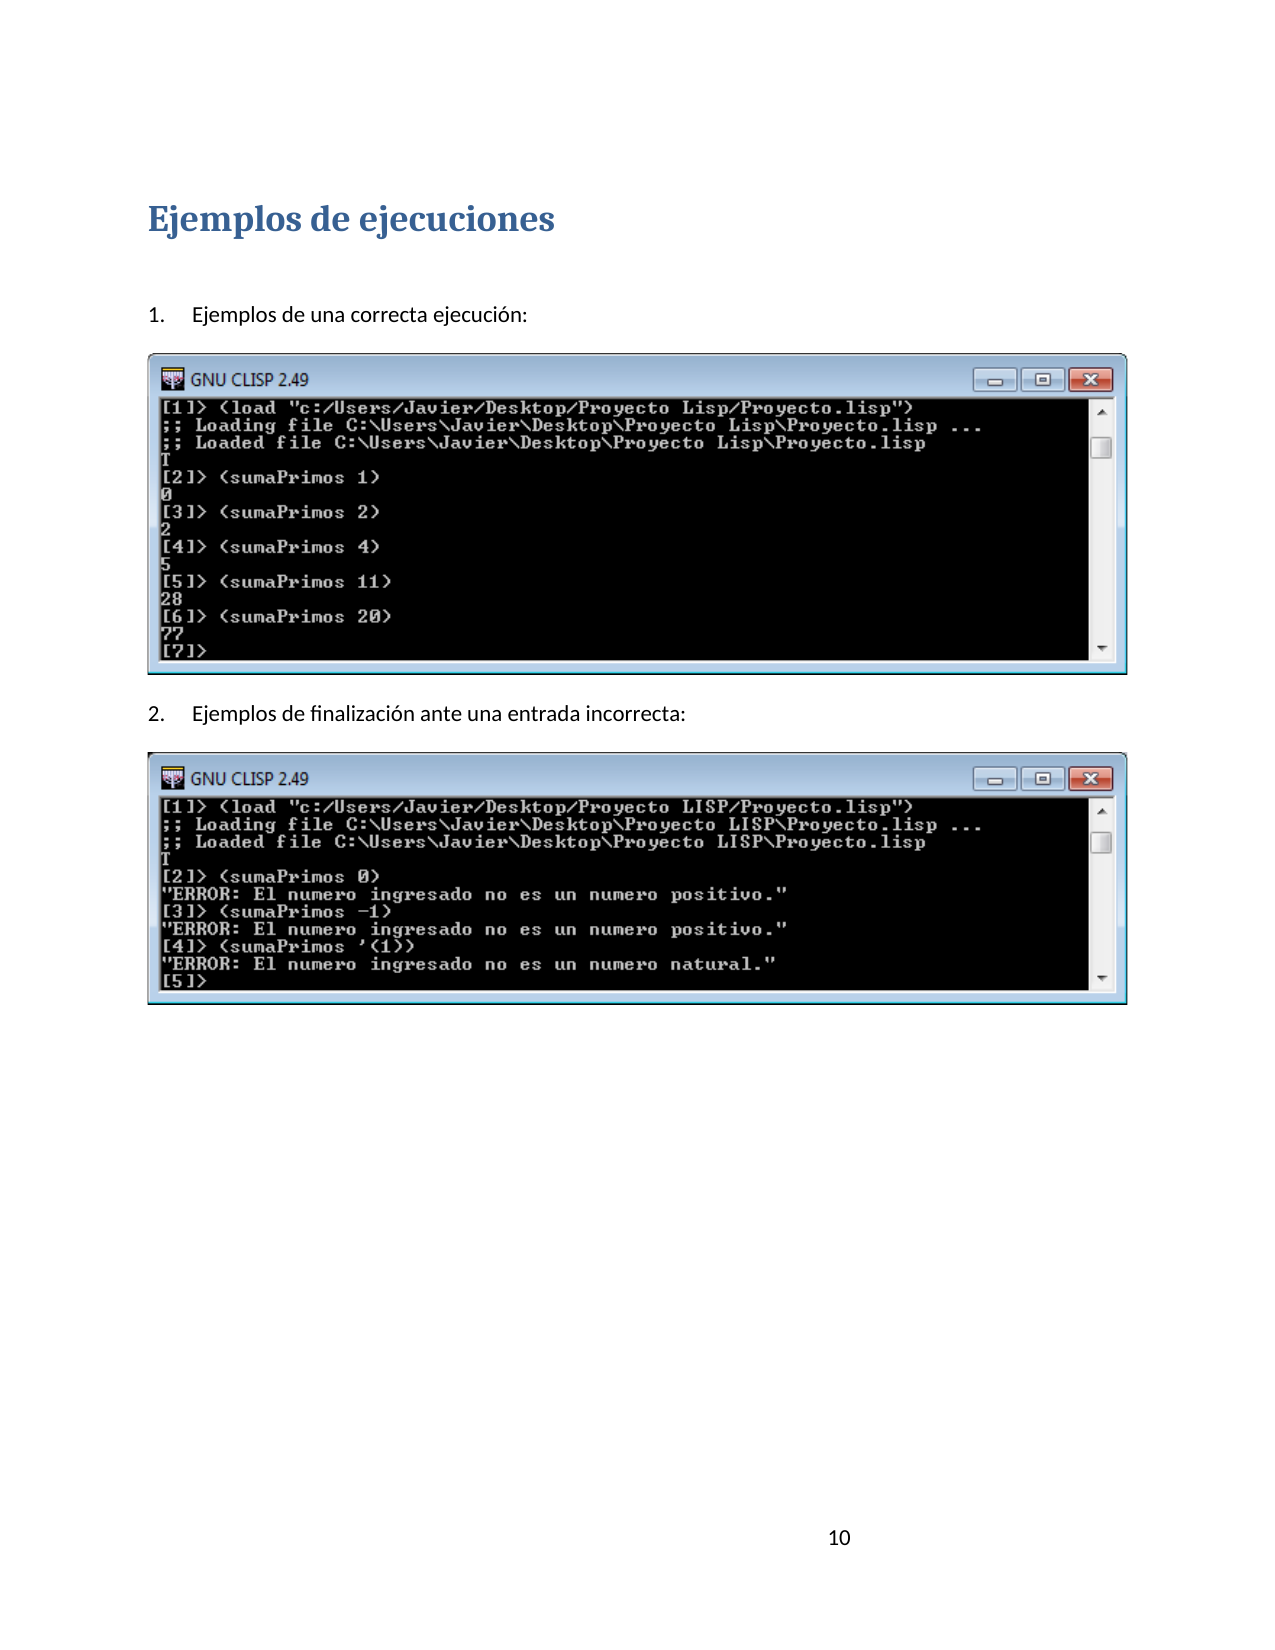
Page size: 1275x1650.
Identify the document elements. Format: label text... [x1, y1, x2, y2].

list Ejemplos de finalización ante una entrada incorrecta: [148, 699, 1127, 727]
list Ejemplos de una correcta ejecución: [148, 300, 1127, 328]
subtitle Ejemplos de ejecuciones [148, 198, 1127, 241]
picture [147, 353, 1128, 675]
picture [147, 752, 1128, 1005]
